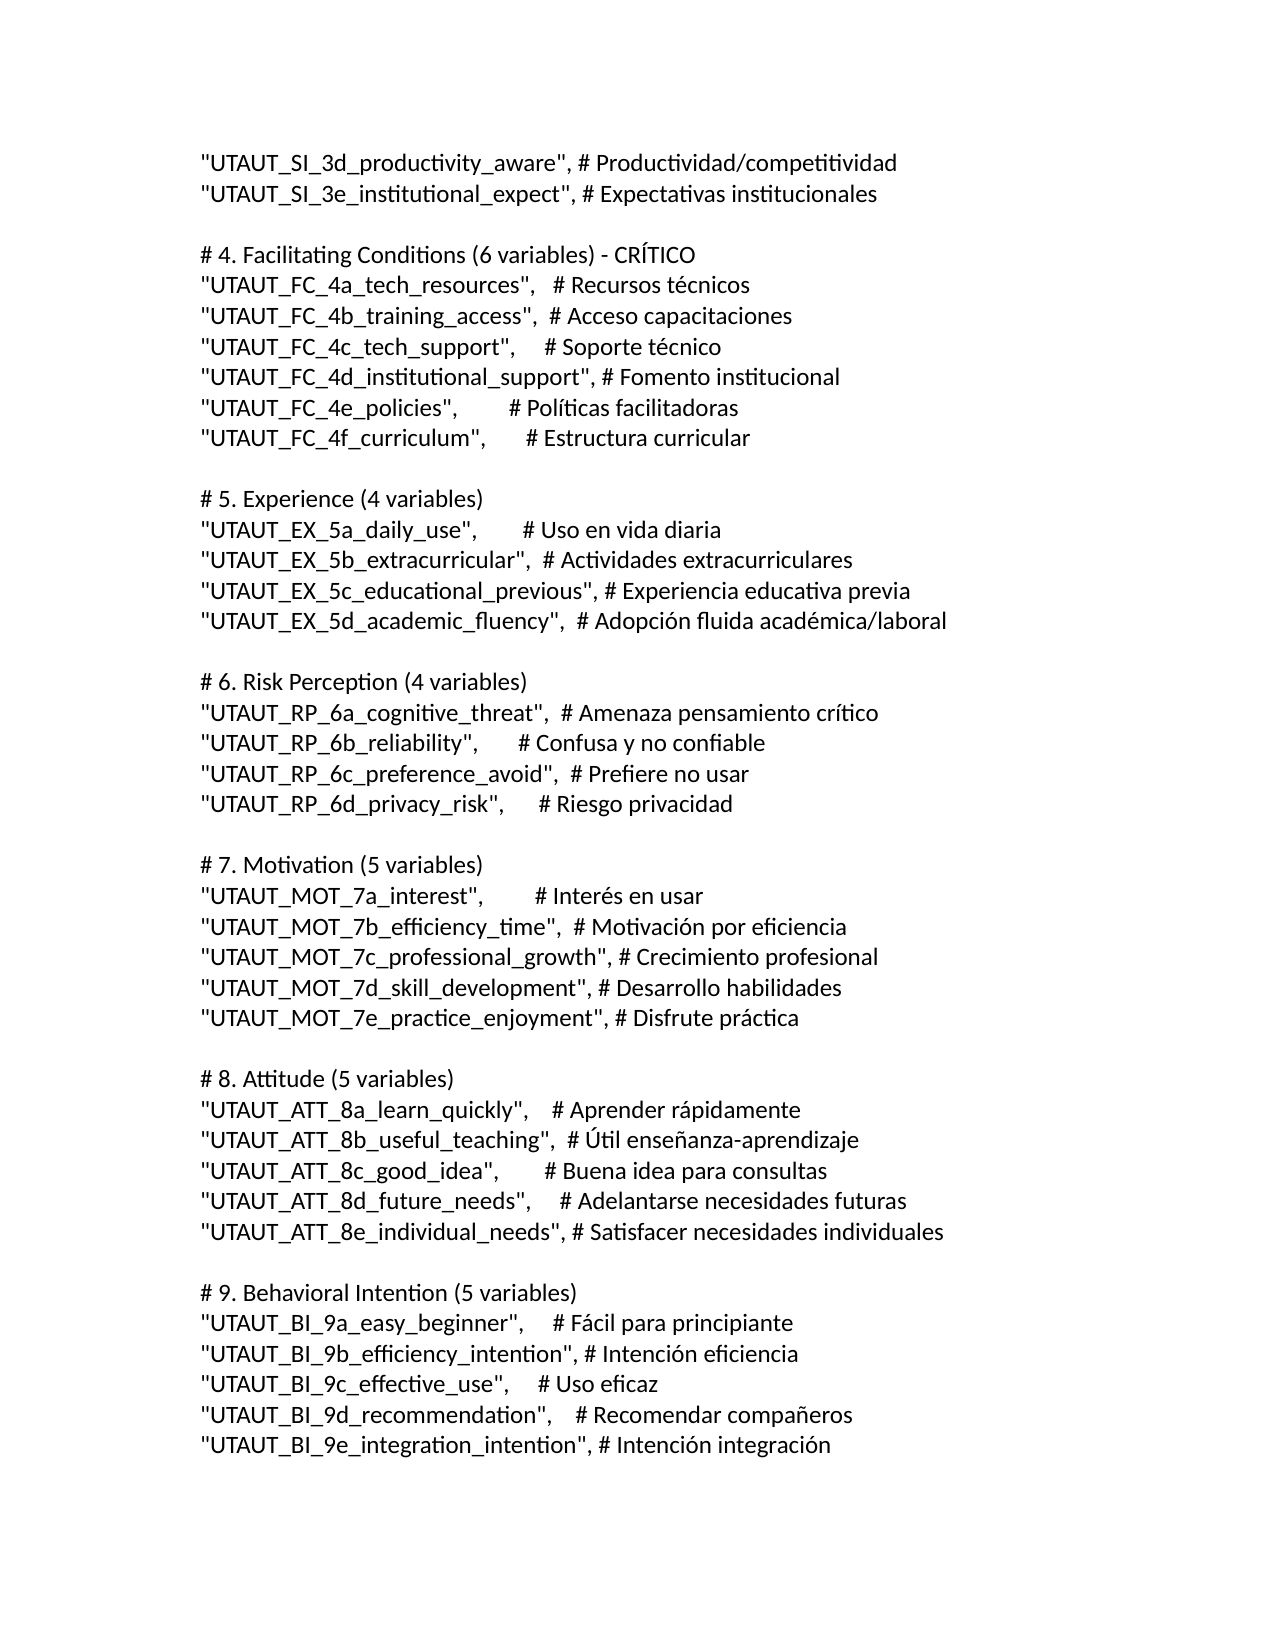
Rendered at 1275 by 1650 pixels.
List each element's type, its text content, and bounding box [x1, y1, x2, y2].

text "UTAUT_MOT_7e_practice_enjoyment", # Disfrute práctica [177, 1002, 1098, 1033]
text "UTAUT_MOT_7b_efficiency_time", # Motivación por eficiencia [177, 911, 1098, 941]
text "UTAUT_MOT_7c_professional_growth", # Crecimiento profesional [177, 941, 1098, 972]
text "UTAUT_EX_5c_educational_previous", # Experiencia educativa previa [177, 575, 1098, 605]
text "UTAUT_FC_4d_institutional_support", # Fomento institucional [177, 361, 1098, 392]
text "UTAUT_SI_3e_institutional_expect", # Expectativas institucionales [177, 178, 1098, 209]
text "UTAUT_MOT_7a_interest", # Interés en usar [177, 880, 1098, 911]
text "UTAUT_FC_4b_training_access", # Acceso capacitaciones [177, 300, 1098, 331]
text "UTAUT_BI_9c_effective_use", # Uso eficaz [177, 1368, 1098, 1399]
text "UTAUT_ATT_8b_useful_teaching", # Útil enseñanza-aprendizaje [177, 1124, 1098, 1155]
text "UTAUT_RP_6c_preference_avoid", # Prefiere no usar [177, 758, 1098, 788]
text # 7. Motivation (5 variables) [177, 849, 1098, 880]
text "UTAUT_FC_4f_curriculum", # Estructura curricular [177, 422, 1098, 453]
text "UTAUT_ATT_8c_good_idea", # Buena idea para consultas [177, 1155, 1098, 1185]
text "UTAUT_FC_4e_policies", # Políticas facilitadoras [177, 392, 1098, 422]
text "UTAUT_RP_6a_cognitive_threat", # Amenaza pensamiento crítico [177, 697, 1098, 727]
text "UTAUT_BI_9b_efficiency_intention", # Intención eficiencia [177, 1338, 1098, 1368]
text "UTAUT_BI_9e_integration_intention", # Intención integración [177, 1429, 1098, 1460]
text "UTAUT_BI_9a_easy_beginner", # Fácil para principiante [177, 1307, 1098, 1338]
text "UTAUT_ATT_8e_individual_needs", # Satisfacer necesidades individuales [177, 1216, 1098, 1246]
text "UTAUT_EX_5d_academic_fluency", # Adopción fluida académica/laboral [177, 605, 1098, 636]
text "UTAUT_RP_6b_reliability", # Confusa y no confiable [177, 727, 1098, 758]
text "UTAUT_BI_9d_recommendation", # Recomendar compañeros [177, 1399, 1098, 1429]
text # 8. Attitude (5 variables) [177, 1063, 1098, 1094]
text "UTAUT_EX_5b_extracurricular", # Actividades extracurriculares [177, 544, 1098, 575]
text "UTAUT_FC_4a_tech_resources", # Recursos técnicos [177, 270, 1098, 300]
text "UTAUT_MOT_7d_skill_development", # Desarrollo habilidades [177, 972, 1098, 1002]
text "UTAUT_ATT_8d_future_needs", # Adelantarse necesidades futuras [177, 1185, 1098, 1216]
text "UTAUT_ATT_8a_learn_quickly", # Aprender rápidamente [177, 1094, 1098, 1124]
text # 9. Behavioral Intention (5 variables) [177, 1277, 1098, 1307]
text # 4. Facilitating Conditions (6 variables) - CRÍTICO [177, 239, 1098, 270]
text "UTAUT_SI_3d_productivity_aware", # Productividad/competitividad [177, 148, 1098, 178]
text # 5. Experience (4 variables) [177, 483, 1098, 514]
text "UTAUT_EX_5a_daily_use", # Uso en vida diaria [177, 514, 1098, 544]
text # 6. Risk Perception (4 variables) [177, 666, 1098, 697]
text "UTAUT_FC_4c_tech_support", # Soporte técnico [177, 331, 1098, 361]
text "UTAUT_RP_6d_privacy_risk", # Riesgo privacidad [177, 788, 1098, 819]
